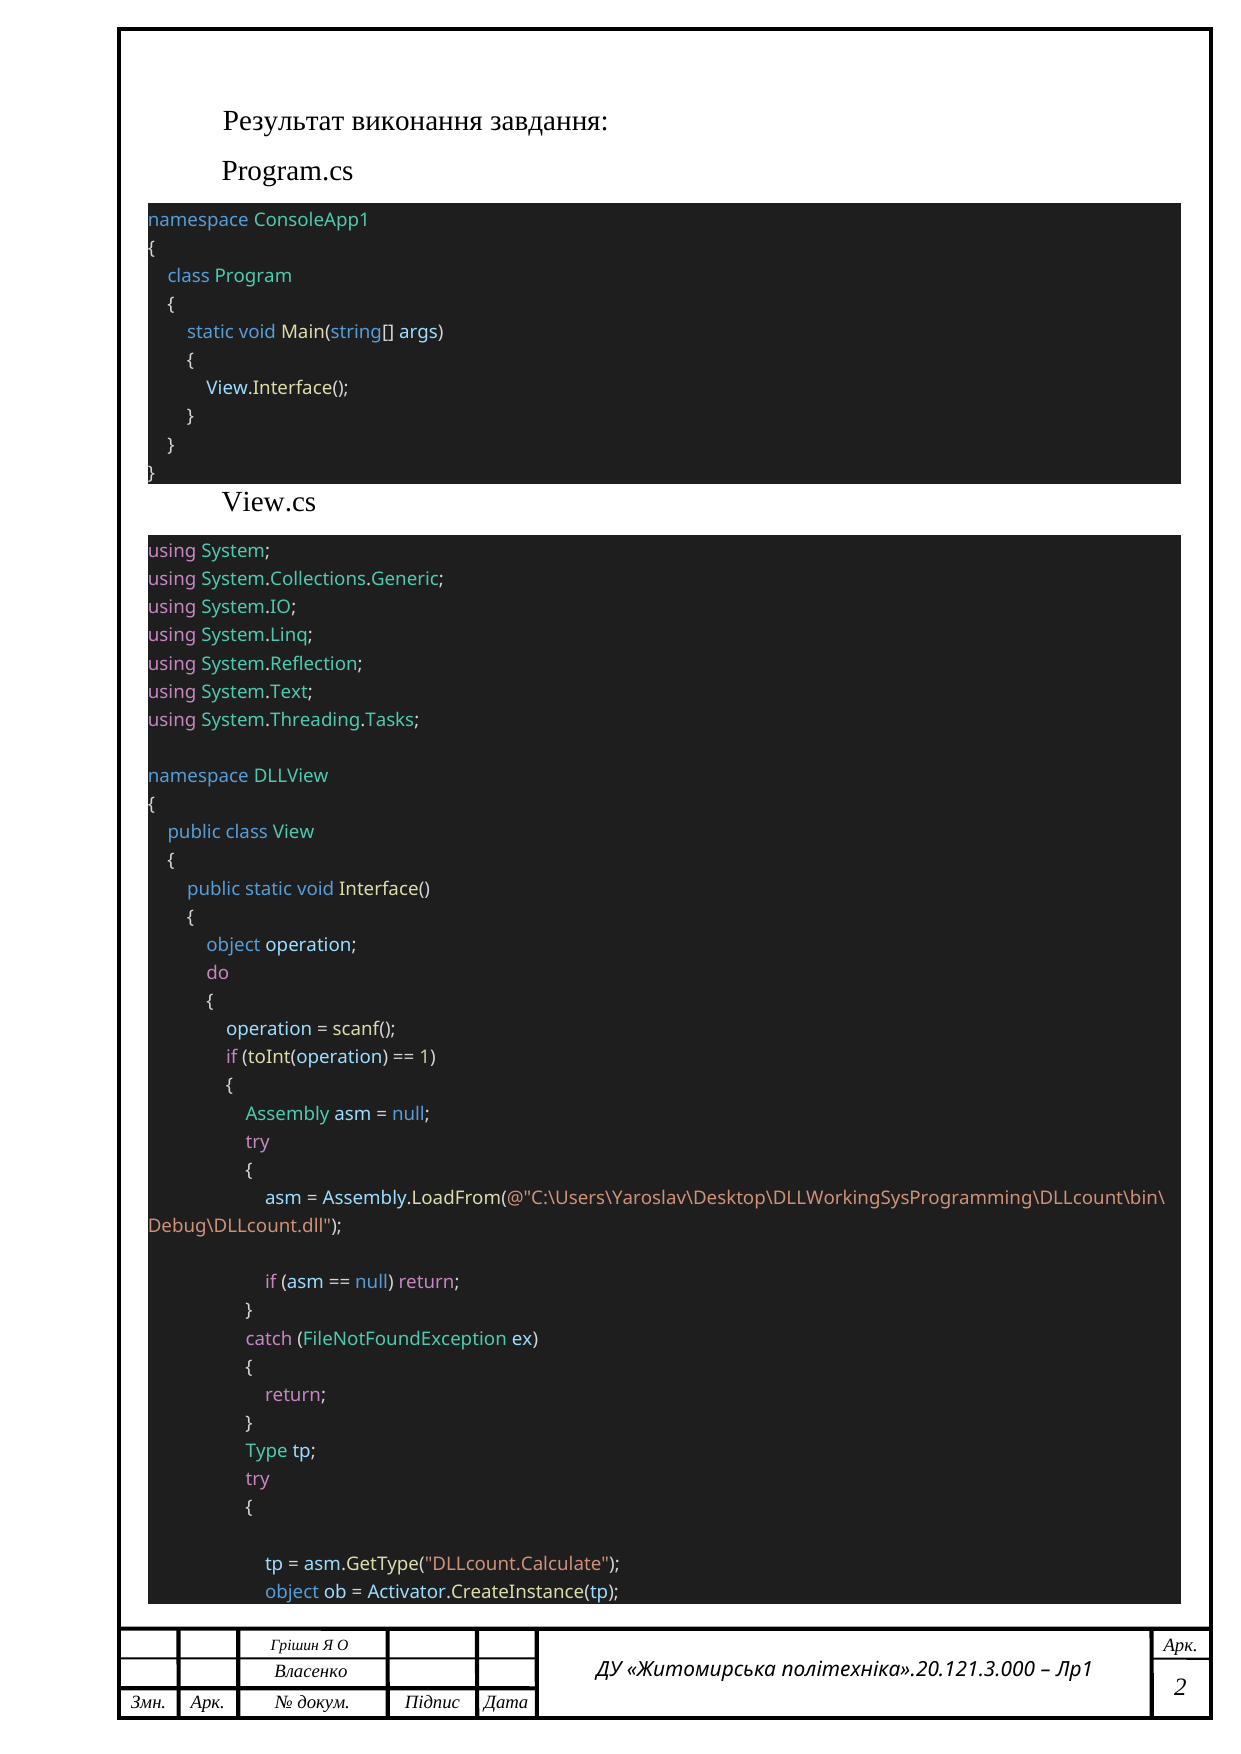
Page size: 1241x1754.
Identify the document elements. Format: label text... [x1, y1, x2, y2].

text { [148, 1491, 1181, 1519]
text using System.Collections.Generic; [148, 563, 1181, 591]
text asm = Assembly.LoadFrom(@"C:\Users\Yaroslav\Desktop\DLLWorkingSysProgramming\DLLcount\bin\Debug\DLLcount.dll"); [148, 1182, 1181, 1238]
text public class View [148, 816, 1181, 844]
text operation = scanf(); [148, 1013, 1181, 1041]
text } [148, 400, 1181, 428]
text { [148, 231, 1181, 259]
text catch (FileNotFoundException ex) [148, 1322, 1181, 1350]
text { [148, 1153, 1181, 1182]
text try [148, 1125, 1181, 1153]
text do [148, 957, 1181, 985]
text namespace DLLView [148, 760, 1181, 788]
text { [148, 1350, 1181, 1378]
text { [148, 344, 1181, 372]
text public static void Interface() [148, 872, 1181, 900]
text { [148, 1069, 1181, 1097]
text { [148, 985, 1181, 1013]
text object ob = Activator.CreateInstance(tp); [148, 1576, 1181, 1604]
text View.Interface(); [148, 372, 1181, 400]
text { [148, 288, 1181, 316]
text static void Main(string[] args) [148, 316, 1181, 344]
text try [148, 1463, 1181, 1491]
text using System.Text; [148, 675, 1181, 703]
text using System.Linq; [148, 619, 1181, 647]
text } [148, 1407, 1181, 1435]
text tp = asm.GetType("DLLcount.Calculate"); [148, 1548, 1181, 1576]
text { [148, 900, 1181, 928]
text class Program [148, 259, 1181, 288]
text if (asm == null) return; [148, 1266, 1181, 1294]
text using System.Threading.Tasks; [148, 703, 1181, 732]
text } [148, 1294, 1181, 1322]
text View.cs [221, 484, 1181, 518]
text using System.Reflection; [148, 647, 1181, 675]
text { [148, 788, 1181, 816]
text using System.IO; [148, 591, 1181, 619]
text { [148, 844, 1181, 872]
text Program.cs [221, 153, 1181, 186]
text } [148, 428, 1181, 456]
text Type tp; [148, 1435, 1181, 1463]
text Assembly asm = null; [148, 1097, 1181, 1125]
text } [148, 456, 1181, 484]
text object operation; [148, 928, 1181, 957]
text Результат виконання завдання: [223, 103, 1181, 136]
text using System; [148, 535, 1181, 563]
text return; [148, 1378, 1181, 1407]
text if (toInt(operation) == 1) [148, 1041, 1181, 1069]
text namespace ConsoleApp1 [148, 203, 1181, 231]
